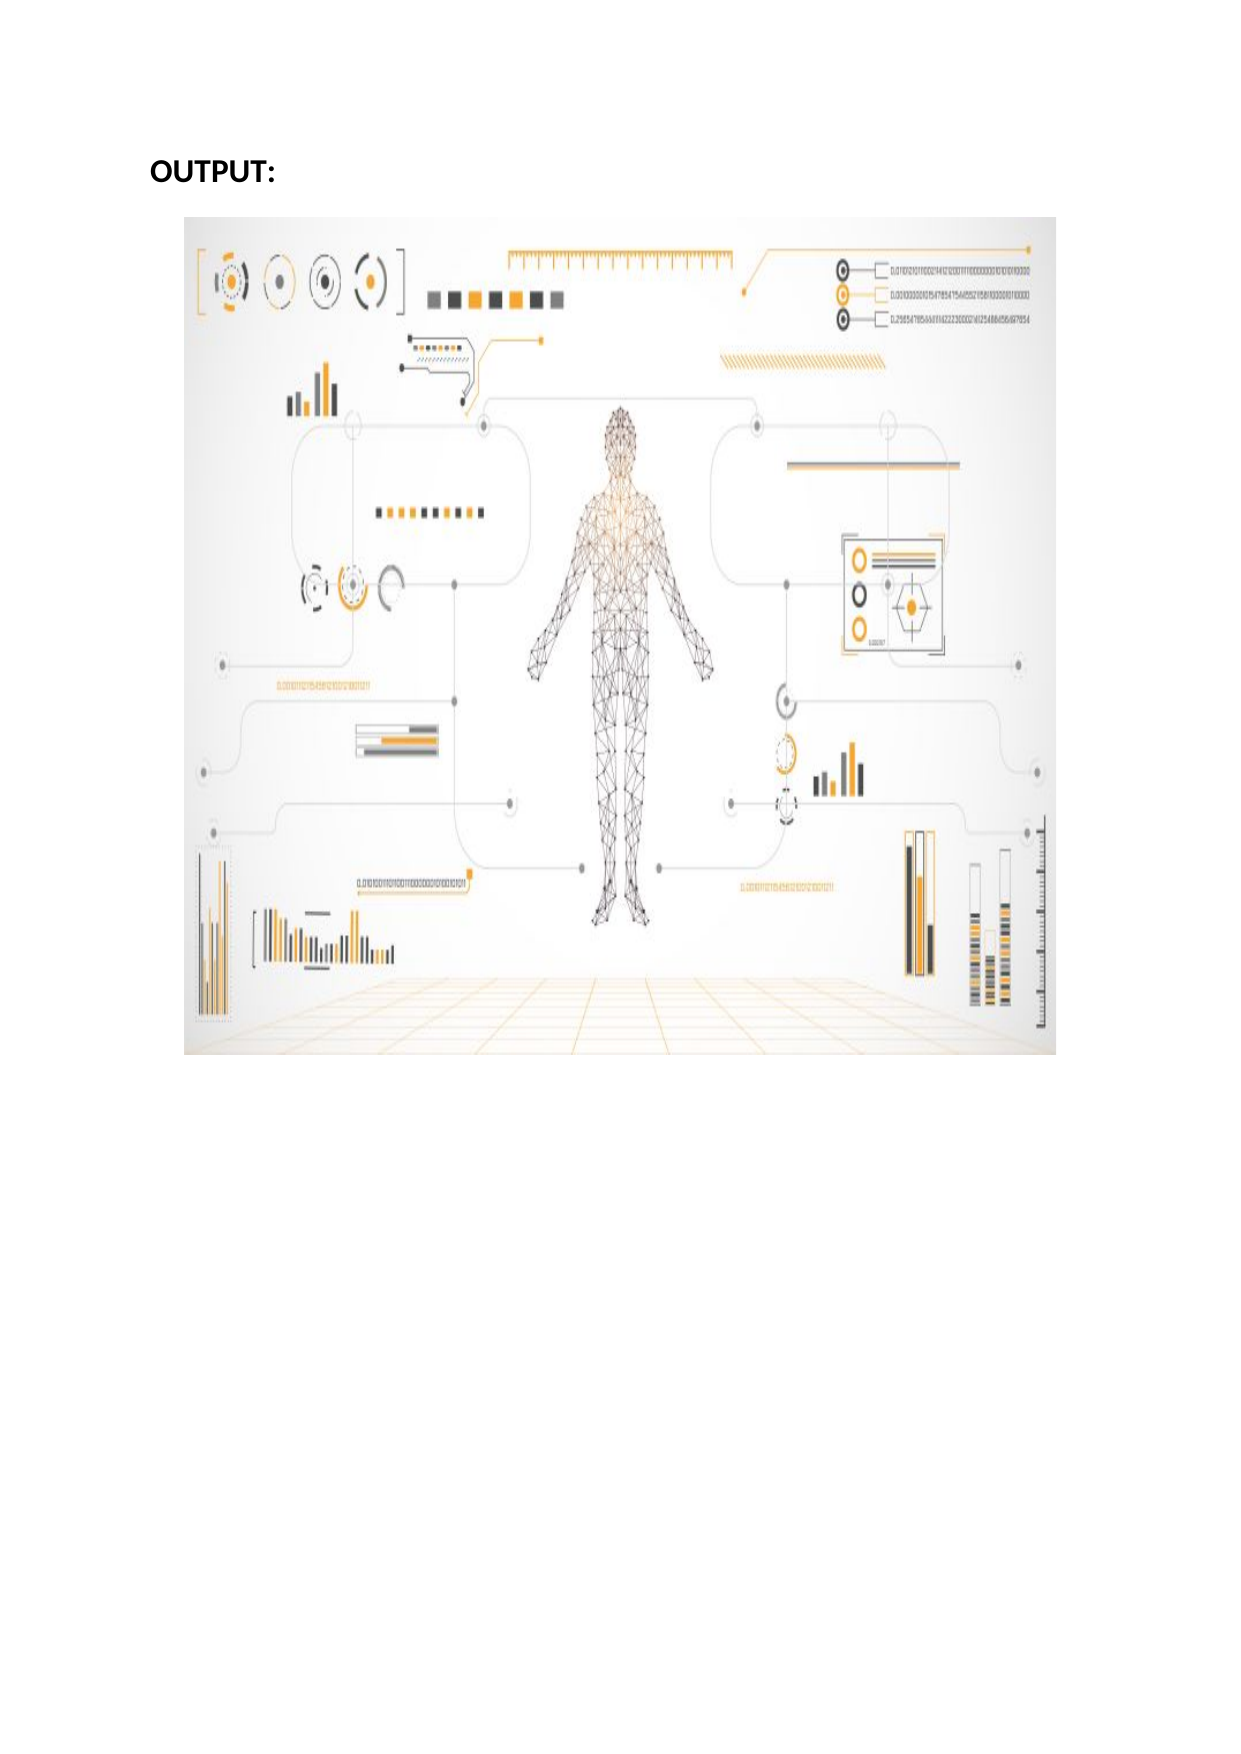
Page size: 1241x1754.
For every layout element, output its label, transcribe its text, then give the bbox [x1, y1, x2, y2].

picture [184, 217, 1057, 1055]
text OUTPUT: [150, 150, 1090, 191]
